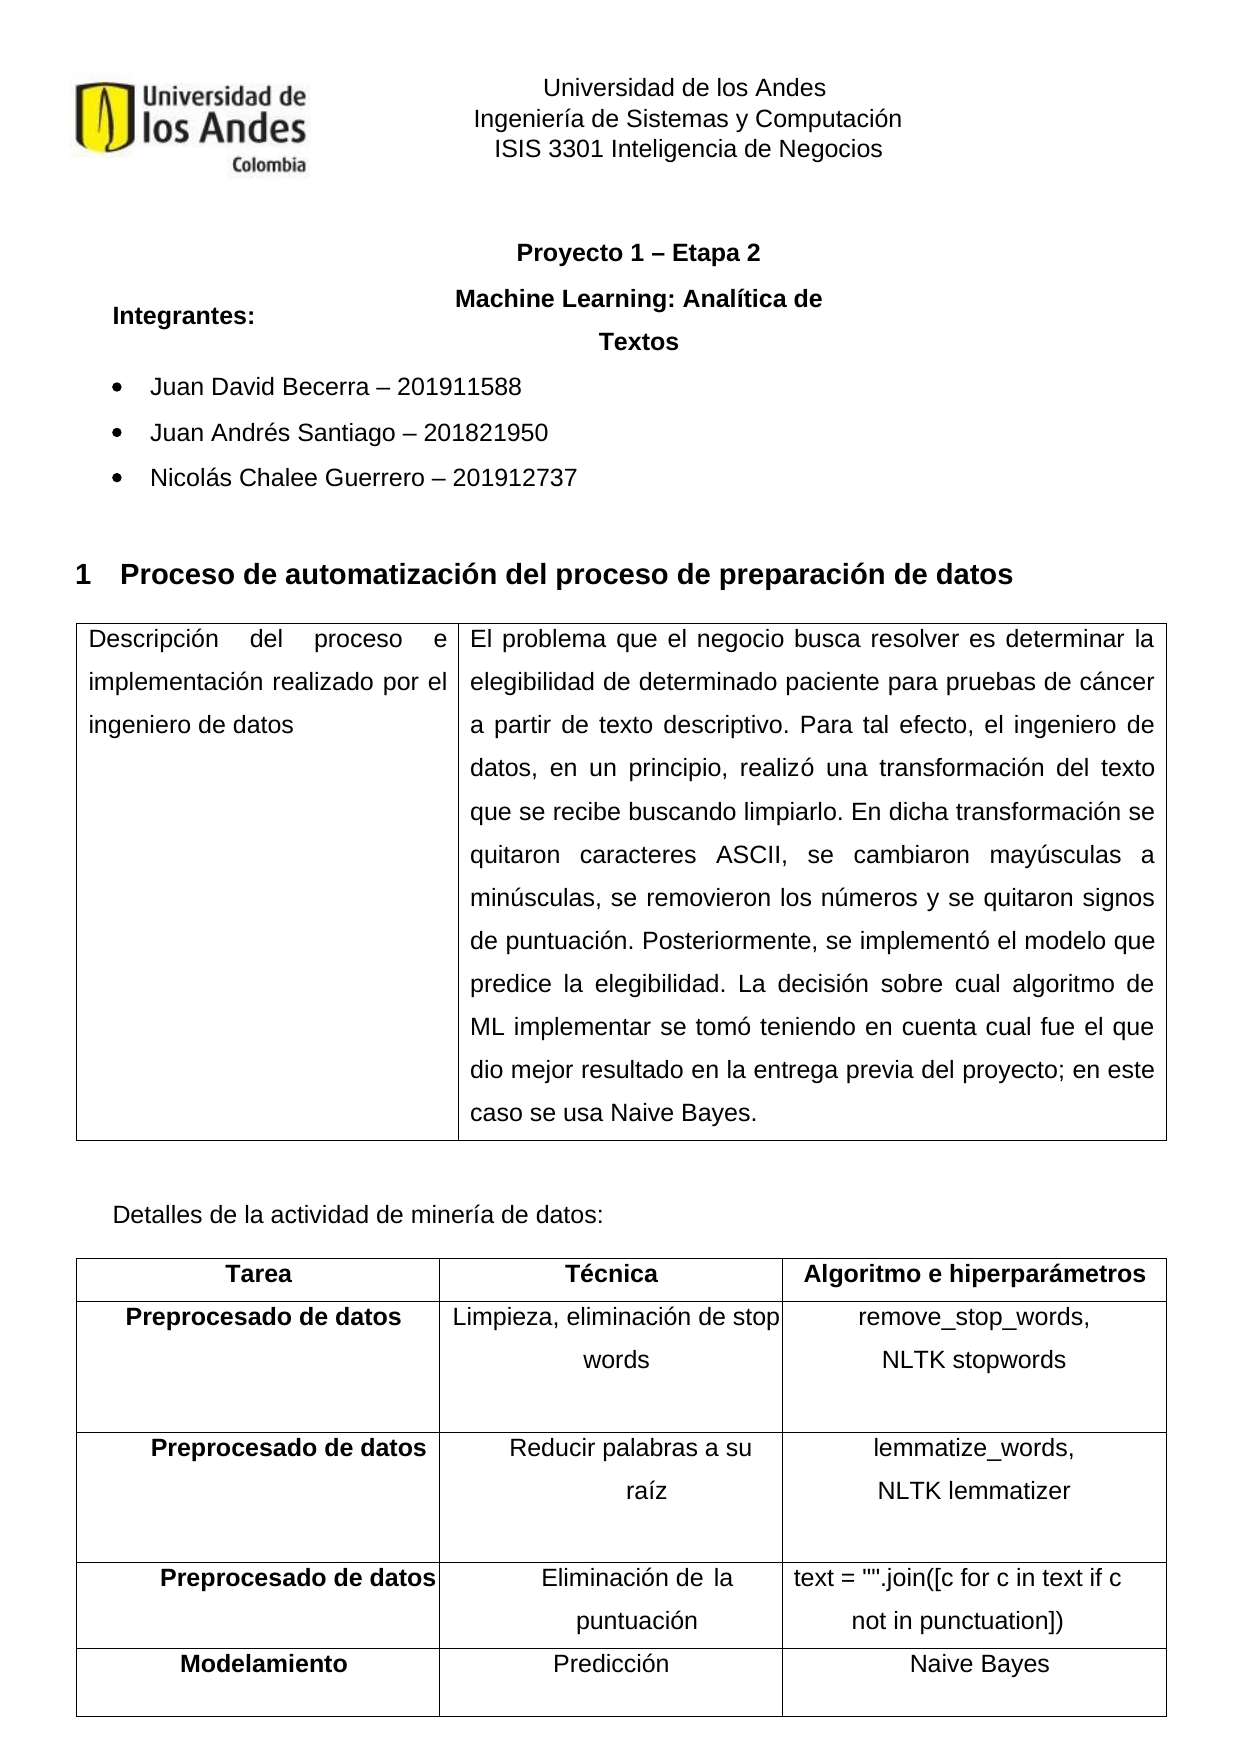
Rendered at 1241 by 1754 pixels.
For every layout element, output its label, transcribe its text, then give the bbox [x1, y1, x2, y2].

table_cell Reducir palabras a su raíz [440, 1433, 782, 1562]
table_header El problema que el negocio busca resolver es determinar la elegibilidad de determinado paciente para pruebas de cáncer a partir de texto descriptivo. Para tal efecto, el ingeniero de datos, en un principio, realizó una transformación del texto que se recibe buscando limpiarlo. En dicha transformación se quitaron caracteres ASCII, se cambiaron mayúsculas a minúsculas, se removieron los números y se quitaron signos de puntuación. Posteriormente, se implementó el modelo que predice la elegibilidad. La decisión sobre cual algoritmo de ML implementar se tomó teniendo en cuenta cual fue el que dio mejor resultado en la entrega previa del proyecto; en este caso se usa Naive Bayes. [459, 624, 1166, 1140]
table_cell Predicción [440, 1649, 782, 1716]
picture [69, 73, 311, 179]
text ISIS 3301 Inteligencia de Negocios [494, 134, 1184, 163]
table_cell Preprocesado de datos [77, 1433, 439, 1562]
table_cell Limpieza, eliminación de stop words [440, 1302, 782, 1432]
table_header Descripción del proceso e implementación realizado por el ingeniero de datos [77, 624, 458, 1140]
table_cell lemmatize_words, NLTK lemmatizer [783, 1433, 1166, 1562]
list Juan Andrés Santiago – 201821950 [112, 418, 1184, 447]
list Juan David Becerra – 201911588 [112, 372, 1184, 401]
text Detalles de la actividad de minería de datos: [112, 1200, 1184, 1229]
table_cell Eliminación de la puntuación [440, 1563, 782, 1648]
table_header Algoritmo e hiperparámetros [783, 1259, 1166, 1301]
list Nicolás Chalee Guerrero – 201912737 [112, 463, 1184, 492]
subtitle Proceso de automatización del proceso de preparación de datos [75, 557, 1184, 591]
table_cell Preprocesado de datos [77, 1563, 439, 1648]
table_cell Preprocesado de datos [77, 1302, 439, 1432]
text Universidad de los Andes Ingeniería de Sistemas y Computación [473, 73, 905, 132]
text Proyecto 1 – Etapa 2 [413, 238, 864, 267]
table_cell remove_stop_words, NLTK stopwords [783, 1302, 1166, 1432]
text Integrantes: [112, 301, 316, 330]
text Machine Learning: Analítica de Textos [413, 284, 864, 356]
table_header Tarea [77, 1259, 439, 1301]
table_cell text = "".join([c for c in text if c not in punctuation]) [783, 1563, 1166, 1648]
table_cell Modelamiento [77, 1649, 439, 1716]
table_header Técnica [440, 1259, 782, 1301]
table_cell Naive Bayes [783, 1649, 1166, 1716]
